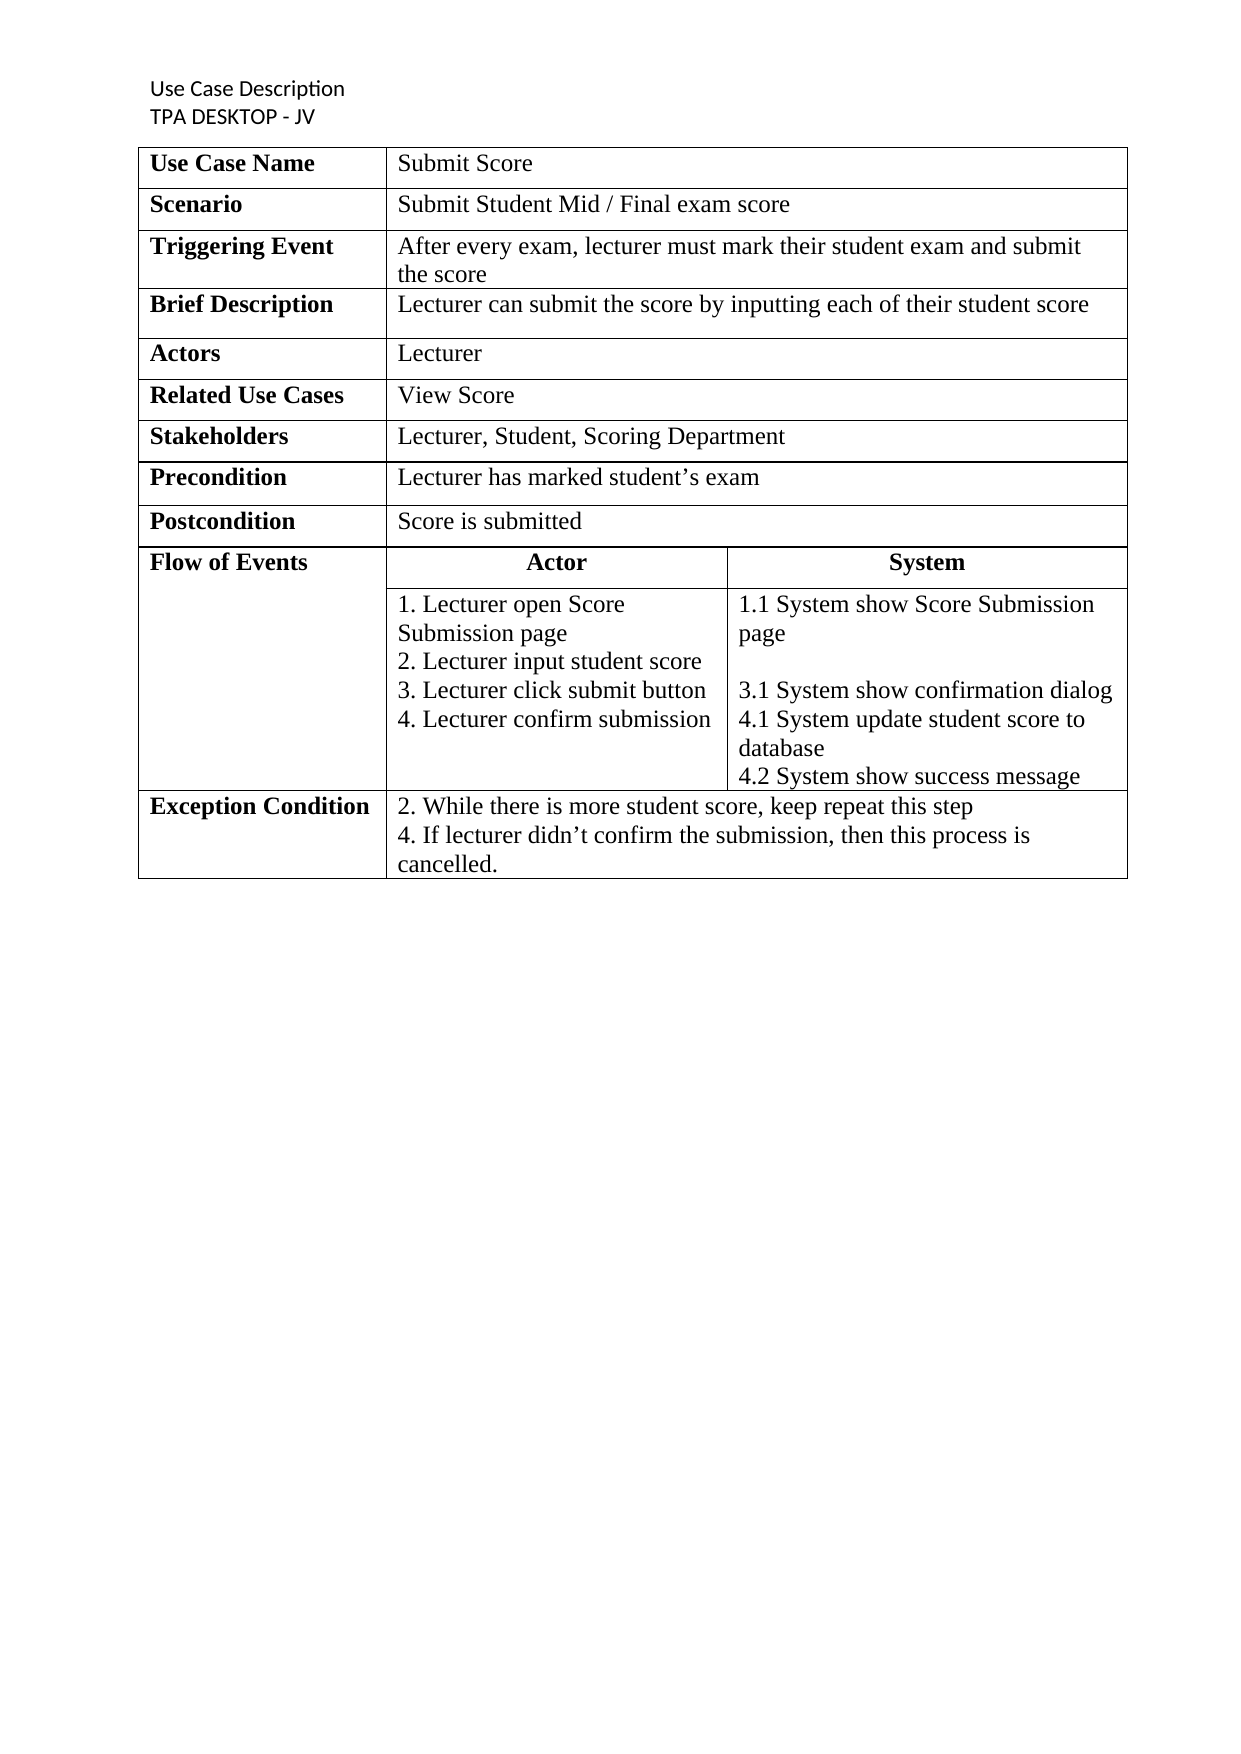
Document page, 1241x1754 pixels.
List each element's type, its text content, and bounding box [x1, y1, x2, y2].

table_cell Lecturer [387, 339, 1127, 379]
table_cell Related Use Cases [139, 380, 386, 420]
table_cell 1.1 System show Score Submission page 3.1 System show confirmation dialog 4.1 System update student score to database 4.2 System show success message [728, 589, 1127, 790]
table_cell Actors [139, 339, 386, 379]
table_cell Lecturer has marked student’s exam [387, 463, 1127, 505]
table_cell Precondition [139, 463, 386, 505]
table_cell Submit Student Mid / Final exam score [387, 189, 1127, 230]
table_header Use Case Name [139, 148, 386, 188]
table_cell Flow of Events [139, 548, 386, 790]
table_cell 2. While there is more student score, keep repeat this step 4. If lecturer didn’t confirm the submission, then this process is cancelled. [387, 791, 1127, 877]
table_cell Score is submitted [387, 506, 1127, 546]
table_cell Actor [387, 548, 727, 588]
table_cell 1. Lecturer open Score Submission page 2. Lecturer input student score 3. Lecturer click submit button 4. Lecturer confirm submission [387, 589, 727, 790]
table_header Submit Score [387, 148, 1127, 188]
table_cell Brief Description [139, 289, 386, 337]
table_cell Triggering Event [139, 231, 386, 288]
table_cell Lecturer, Student, Scoring Department [387, 421, 1127, 461]
table_cell Stakeholders [139, 421, 386, 461]
table_cell Exception Condition [139, 791, 386, 877]
table_cell After every exam, lecturer must mark their student exam and submit the score [387, 231, 1127, 288]
table_cell System [728, 548, 1127, 588]
table_cell Lecturer can submit the score by inputting each of their student score [387, 289, 1127, 337]
table_cell View Score [387, 380, 1127, 420]
table_cell Scenario [139, 189, 386, 230]
table_cell Postcondition [139, 506, 386, 546]
